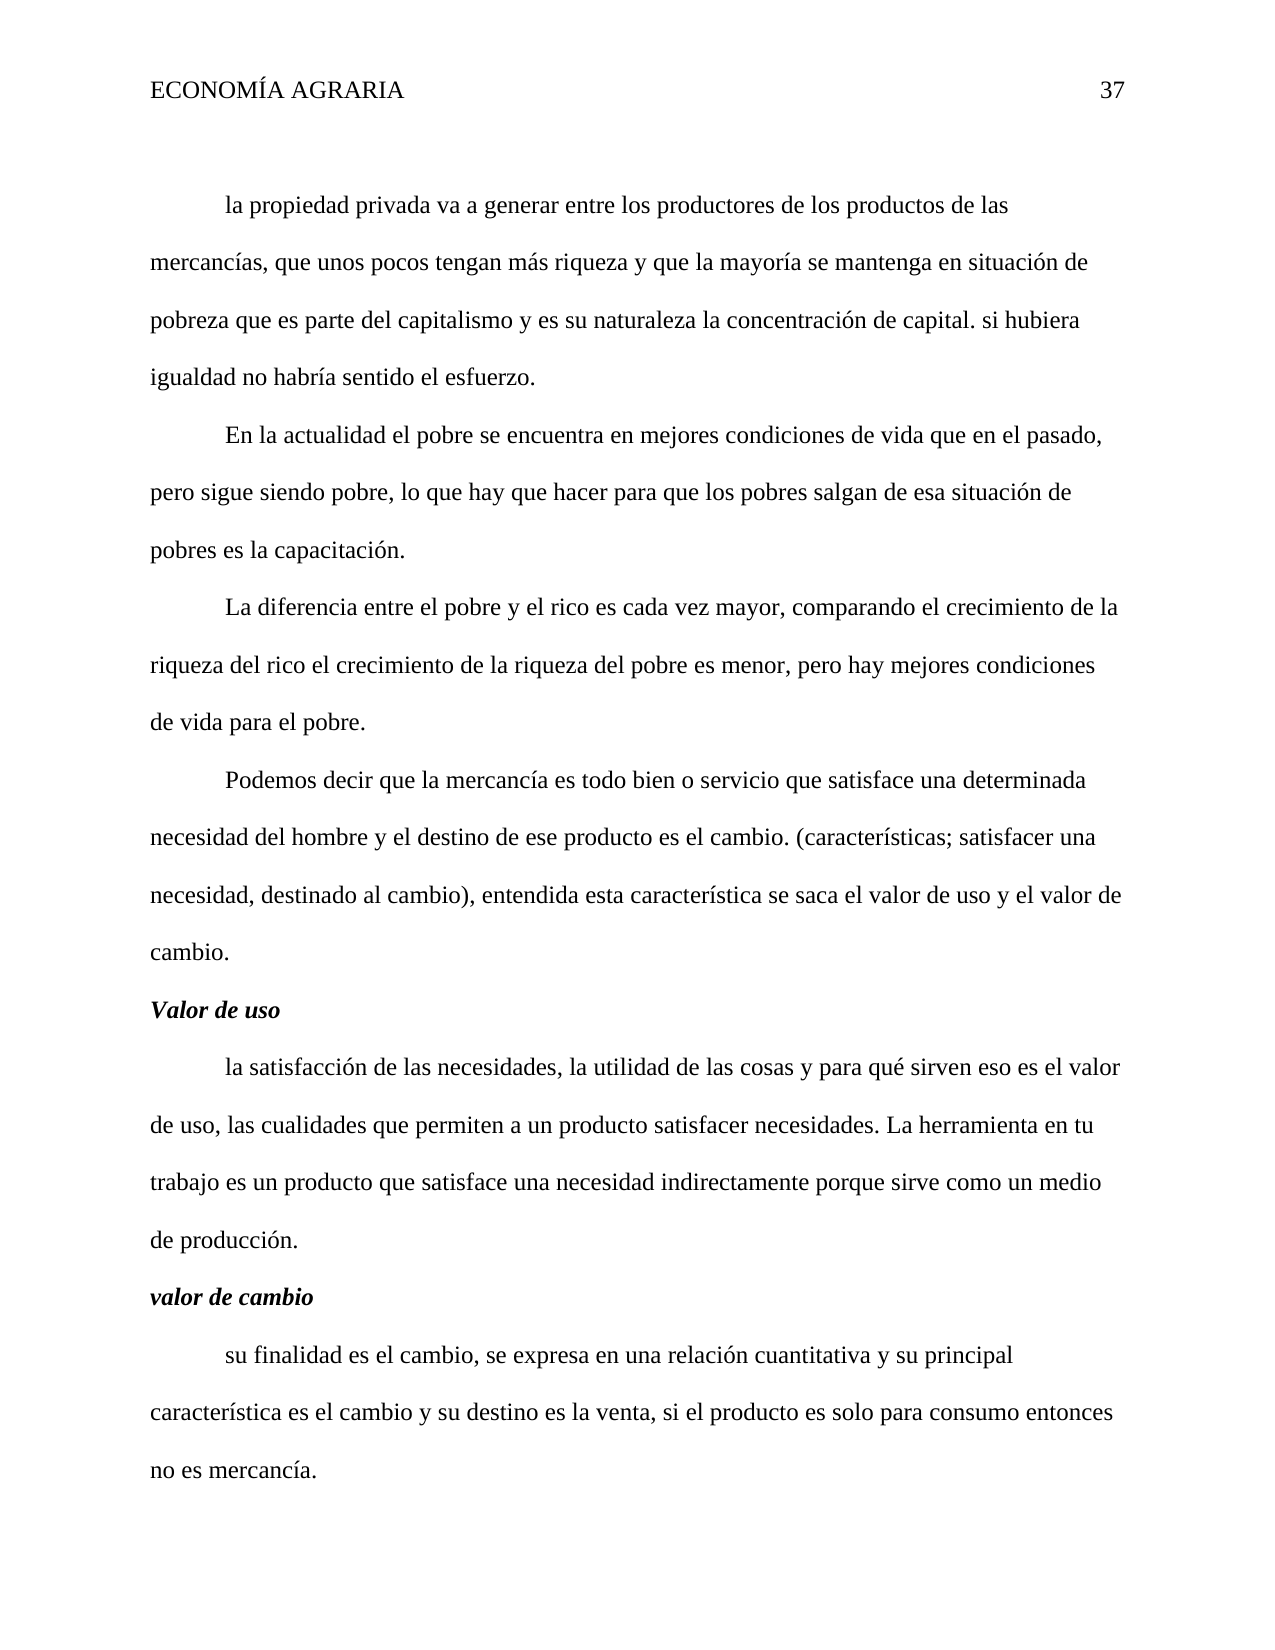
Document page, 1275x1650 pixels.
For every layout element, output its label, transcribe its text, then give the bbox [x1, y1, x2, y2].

subtitle Valor de uso [150, 995, 1125, 1024]
text la propiedad privada va a generar entre los productores de los productos de las mercancías, que unos pocos tengan más riqueza y que la mayoría se mantenga en situación de pobreza que es parte del capitalismo y es su naturaleza la concentración de capital. si hubiera igualdad no habría sentido el esfuerzo. [150, 190, 1125, 391]
subtitle valor de cambio [150, 1282, 1125, 1311]
text su finalidad es el cambio, se expresa en una relación cuantitativa y su principal característica es el cambio y su destino es la venta, si el producto es solo para consumo entonces no es mercancía. [150, 1340, 1125, 1484]
text la satisfacción de las necesidades, la utilidad de las cosas y para qué sirven eso es el valor de uso, las cualidades que permiten a un producto satisfacer necesidades. La herramienta en tu trabajo es un producto que satisface una necesidad indirectamente porque sirve como un medio de producción. [150, 1052, 1125, 1254]
text La diferencia entre el pobre y el rico es cada vez mayor, comparando el crecimiento de la riqueza del rico el crecimiento de la riqueza del pobre es menor, pero hay mejores condiciones de vida para el pobre. [150, 592, 1125, 736]
text Podemos decir que la mercancía es todo bien o servicio que satisface una determinada necesidad del hombre y el destino de ese producto es el cambio. (características; satisfacer una necesidad, destinado al cambio), entendida esta característica se saca el valor de uso y el valor de cambio. [150, 765, 1125, 966]
text En la actualidad el pobre se encuentra en mejores condiciones de vida que en el pasado, pero sigue siendo pobre, lo que hay que hacer para que los pobres salgan de esa situación de pobres es la capacitación. [150, 420, 1125, 564]
